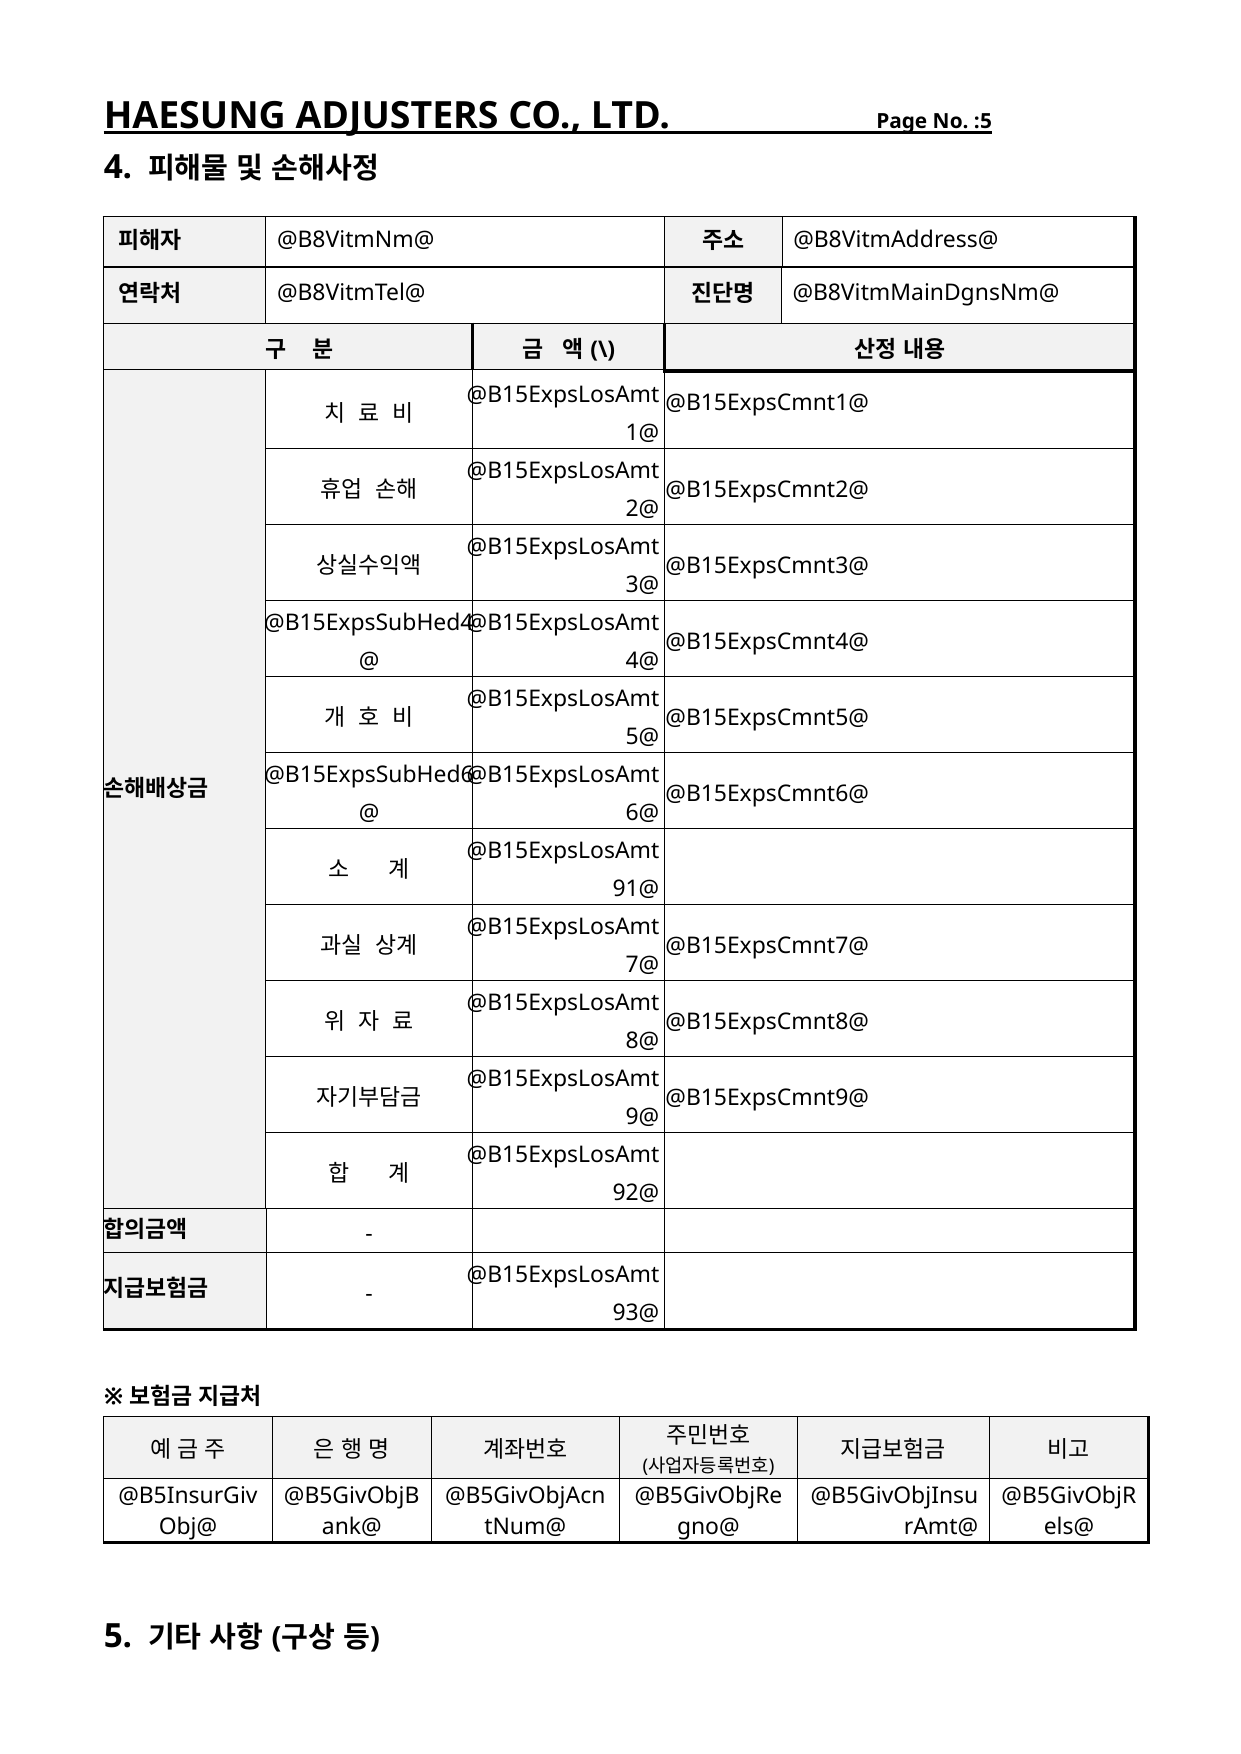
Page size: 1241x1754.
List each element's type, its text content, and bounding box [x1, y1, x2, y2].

table_cell 개 호 비 [266, 677, 472, 752]
table_cell 산정 내용 [666, 324, 1133, 369]
table_cell @B15ExpsSubHed6@ [266, 753, 472, 828]
table_cell @B15ExpsCmnt5@ [665, 677, 1133, 752]
table_header 주소 [665, 217, 782, 266]
table_cell 지급보험금 [104, 1253, 266, 1328]
table_cell @B15ExpsCmnt8@ [665, 981, 1133, 1056]
table_header 지급보험금 [798, 1417, 989, 1478]
table_cell @B15ExpsCmnt4@ [665, 601, 1133, 676]
table_cell 금 액 (\) [474, 324, 663, 369]
table_cell 합 계 [266, 1133, 472, 1208]
table_cell @B15ExpsLosAmt6@ [473, 753, 664, 828]
table_cell 구 분 [104, 324, 471, 369]
table_header @B8VitmNm@ [266, 217, 664, 266]
table_cell @B15ExpsLosAmt93@ [473, 1253, 664, 1328]
table_cell @B15ExpsLosAmt2@ [473, 449, 664, 523]
table_header 은 행 명 [273, 1417, 431, 1478]
table_cell @B15ExpsLosAmt91@ [473, 829, 664, 904]
table_cell 상실수익액 [266, 525, 472, 599]
table_cell @B5GivObjBank@ [273, 1479, 431, 1541]
table_header 주민번호 (사업자등록번호) [620, 1417, 797, 1478]
table_cell @B15ExpsLosAmt9@ [473, 1057, 664, 1132]
table_cell @B15ExpsLosAmt5@ [473, 677, 664, 752]
table_cell @B15ExpsCmnt2@ [665, 449, 1133, 523]
table_cell [665, 829, 1133, 904]
table_cell @B5InsurGivObj@ [104, 1479, 272, 1541]
table_header 피해자 [104, 217, 265, 266]
table_cell @B15ExpsLosAmt92@ [473, 1133, 664, 1208]
table_header 비고 [990, 1417, 1147, 1478]
table_cell 합의금액 [104, 1209, 266, 1252]
table_cell @B15ExpsCmnt1@ [665, 373, 1133, 447]
table_cell @B5GivObjRels@ [990, 1479, 1147, 1541]
table_cell @B5GivObjInsurAmt@ [798, 1479, 989, 1541]
table_header 계좌번호 [432, 1417, 619, 1478]
table_cell 자기부담금 [266, 1057, 472, 1132]
table_header 예 금 주 [104, 1417, 272, 1478]
table_cell @B8VitmMainDgnsNm@ [782, 268, 1133, 323]
table_cell 휴업 손해 [266, 449, 472, 523]
table_cell @B8VitmTel@ [266, 268, 664, 323]
list 피해물 및 손해사정 [103, 143, 1137, 189]
table_cell [665, 1253, 1133, 1328]
table_cell @B15ExpsCmnt3@ [665, 525, 1133, 599]
list 기타 사항 (구상 등) [103, 1612, 1137, 1657]
table_cell @B15ExpsCmnt7@ [665, 905, 1133, 980]
table_cell - [267, 1209, 472, 1252]
table_cell @B5GivObjRegno@ [620, 1479, 797, 1541]
table_cell @B15ExpsLosAmt8@ [473, 981, 664, 1056]
table_cell 치 료 비 [266, 370, 472, 447]
table_cell 연락처 [104, 268, 265, 323]
table_cell @B5GivObjAcntNum@ [432, 1479, 619, 1541]
table_cell @B15ExpsSubHed4@ [266, 601, 472, 676]
table_cell 위 자 료 [266, 981, 472, 1056]
table_cell - [267, 1253, 472, 1328]
table_cell 손해배상금 [104, 370, 265, 1208]
table_cell [665, 1133, 1133, 1208]
table_cell @B15ExpsCmnt9@ [665, 1057, 1133, 1132]
table_cell @B15ExpsLosAmt7@ [473, 905, 664, 980]
table_cell @B15ExpsLosAmt3@ [473, 525, 664, 599]
table_cell @B15ExpsLosAmt1@ [473, 370, 664, 447]
table_cell [665, 1209, 1133, 1252]
table_cell @B15ExpsLosAmt4@ [473, 601, 664, 676]
table_cell [473, 1209, 664, 1252]
text ※ 보험금 지급처 [103, 1378, 1137, 1411]
table_cell 진단명 [665, 268, 781, 323]
table_cell @B15ExpsCmnt6@ [665, 753, 1133, 828]
table_header @B8VitmAddress@ [783, 217, 1133, 266]
table_cell 과실 상계 [266, 905, 472, 980]
table_cell 소 계 [266, 829, 472, 904]
